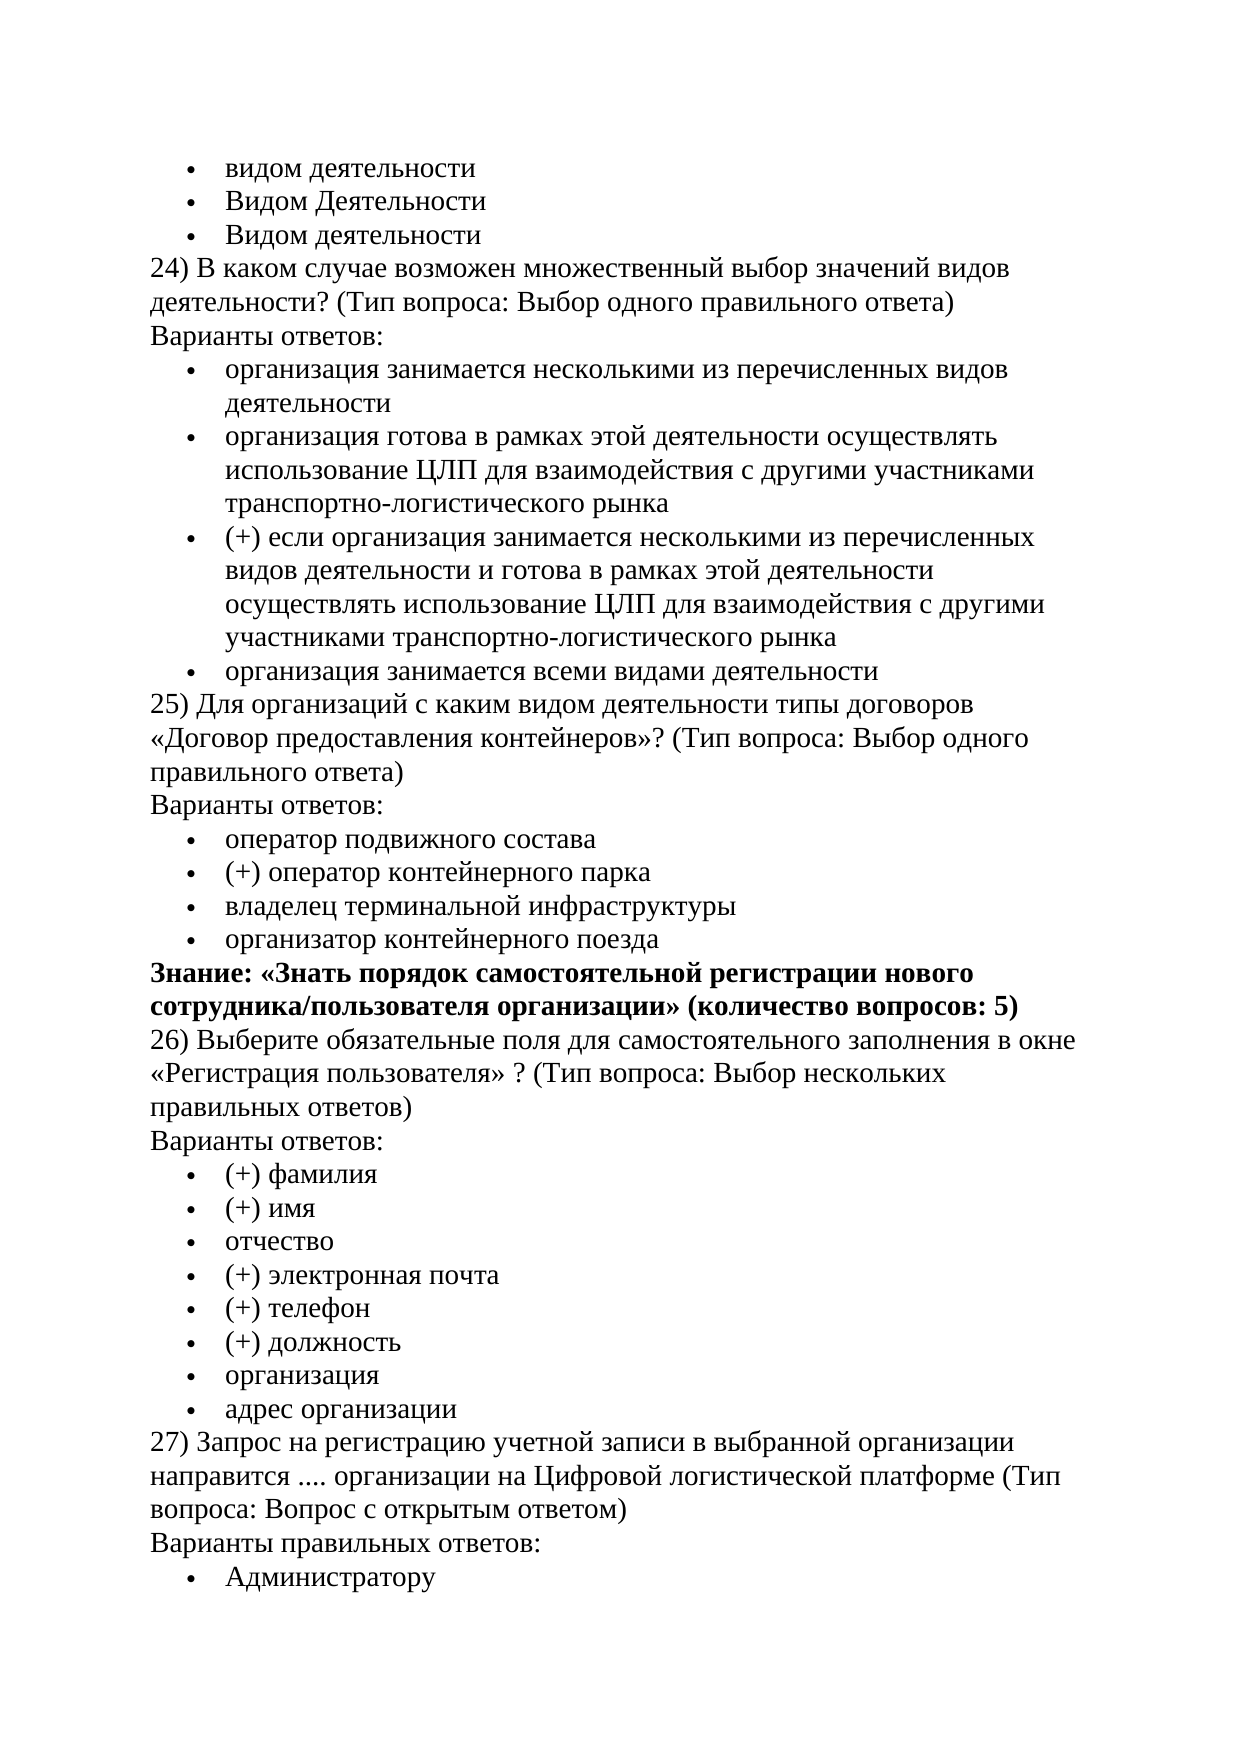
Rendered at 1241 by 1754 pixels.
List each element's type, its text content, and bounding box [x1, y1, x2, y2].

text 26) Выберите обязательные поля для самостоятельного заполнения в окне «Регистрация пользователя» ? (Тип вопроса: Выбор нескольких правильных ответов) [150, 1022, 1090, 1123]
list (+) если организация занимается несколькими из перечисленных видов деятельности и готова в рамках этой деятельности осуществлять использование ЦЛП для взаимодействия с другими участниками транспортно-логистического рынка [187, 519, 1090, 653]
list Видом деятельности [187, 217, 1090, 251]
text Варианты ответов: [150, 318, 1090, 351]
list владелец терминальной инфраструктуры [187, 888, 1090, 921]
list (+) имя [187, 1190, 1090, 1223]
list (+) должность [187, 1324, 1090, 1357]
list Видом Деятельности [187, 183, 1090, 217]
text Знание: «Знать порядок самостоятельной регистрации нового сотрудника/пользователя организации» (количество вопросов: 5) [150, 955, 1090, 1022]
list организация [187, 1357, 1090, 1391]
list Администратору [187, 1559, 1090, 1592]
list организация готова в рамках этой деятельности осуществлять использование ЦЛП для взаимодействия с другими участниками транспортно-логистического рынка [187, 418, 1090, 519]
text Варианты ответов: [150, 787, 1090, 821]
list отчество [187, 1223, 1090, 1257]
list адрес организации [187, 1391, 1090, 1424]
list (+) телефон [187, 1290, 1090, 1324]
text 25) Для организаций с каким видом деятельности типы договоров «Договор предоставления контейнеров»? (Тип вопроса: Выбор одного правильного ответа) [150, 687, 1090, 787]
text Варианты ответов: [150, 1123, 1090, 1156]
list организация занимается всеми видами деятельности [187, 653, 1090, 687]
list (+) оператор контейнерного парка [187, 854, 1090, 888]
text Варианты правильных ответов: [150, 1525, 1090, 1559]
list видом деятельности [187, 150, 1090, 183]
list организатор контейнерного поезда [187, 921, 1090, 955]
list организация занимается несколькими из перечисленных видов деятельности [187, 351, 1090, 418]
text 27) Запрос на регистрацию учетной записи в выбранной организации направится .... организации на Цифровой логистической платформе (Тип вопроса: Вопрос с открытым ответом) [150, 1424, 1090, 1525]
list (+) фамилия [187, 1156, 1090, 1190]
list оператор подвижного состава [187, 821, 1090, 854]
text 24) В каком случае возможен множественный выбор значений видов деятельности? (Тип вопроса: Выбор одного правильного ответа) [150, 251, 1090, 318]
list (+) электронная почта [187, 1257, 1090, 1290]
